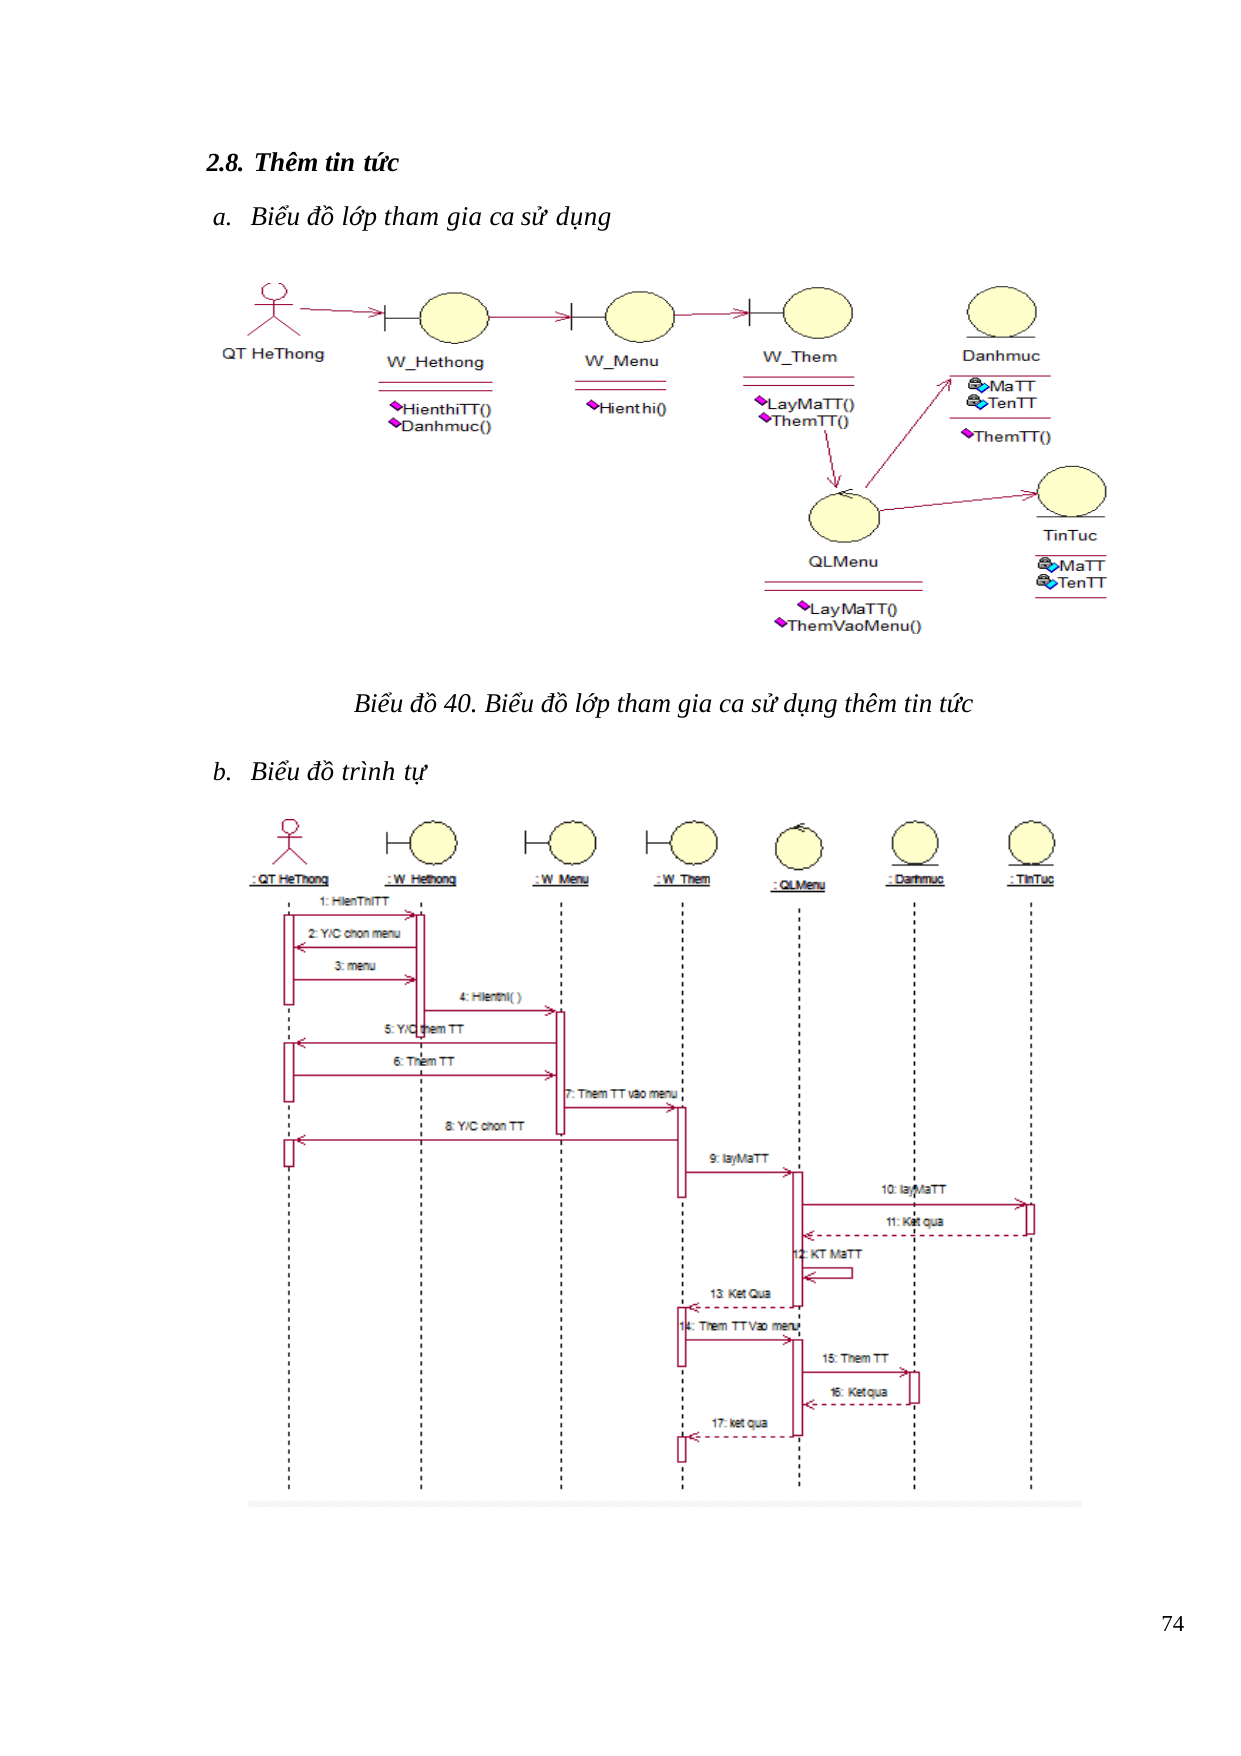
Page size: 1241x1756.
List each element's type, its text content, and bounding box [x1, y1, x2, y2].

list Biểu đồ lớp tham gia ca sử dụng [213, 200, 1184, 231]
subtitle Thêm tin tức [206, 146, 1184, 177]
picture [222, 283, 1108, 634]
text Biểu đồ 40. Biểu đồ lớp tham gia ca sử dụng thêm tin tức [353, 316, 1184, 718]
list Biểu đồ trình tự [213, 756, 1184, 787]
picture [248, 819, 1082, 1507]
